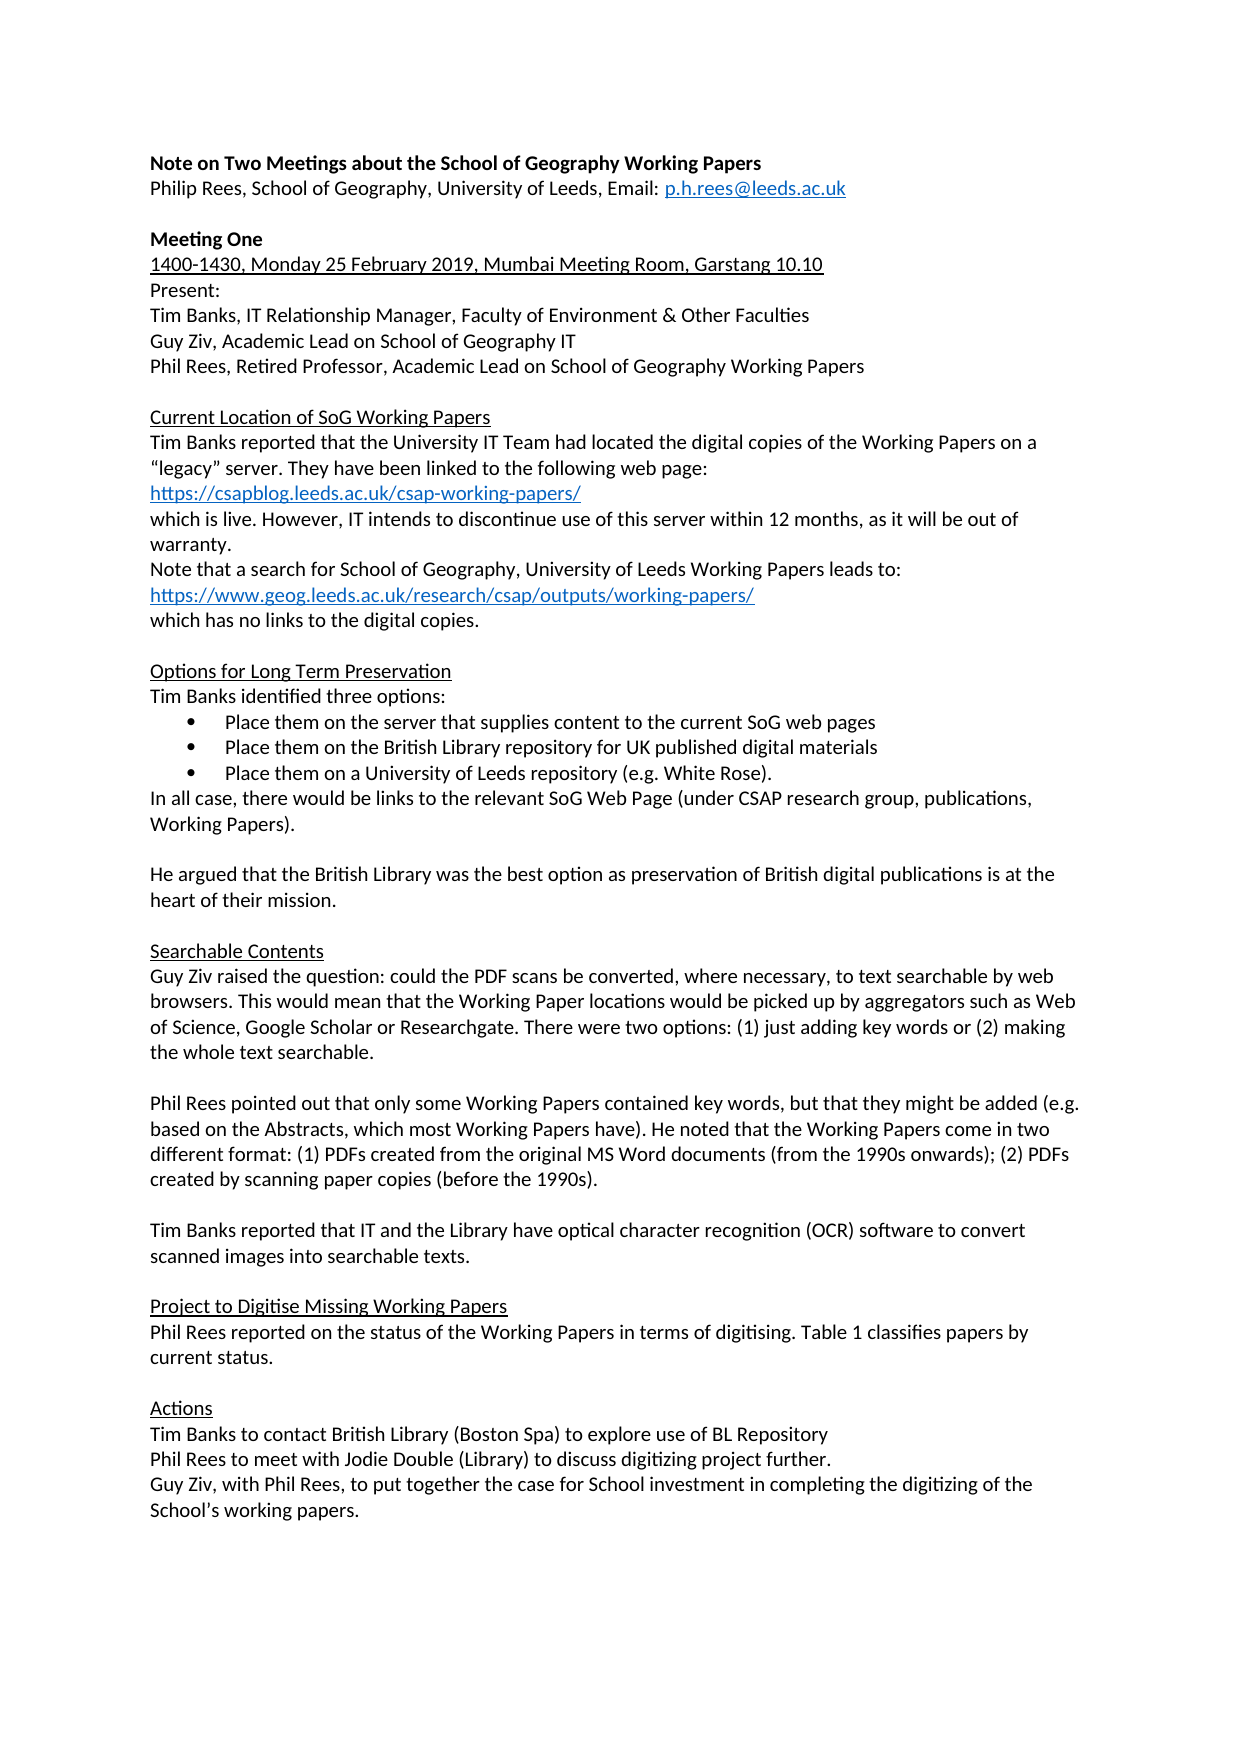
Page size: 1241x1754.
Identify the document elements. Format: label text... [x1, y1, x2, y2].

text Actions [150, 1395, 1090, 1421]
text which is live. However, IT intends to discontinue use of this server within 12 months, as it will be out of warranty. [150, 506, 1090, 557]
text Current Location of SoG Working Papers [150, 404, 1090, 429]
text Guy Ziv, with Phil Rees, to put together the case for School investment in completing the digitizing of the School’s working papers. [150, 1472, 1090, 1522]
list Place them on the server that supplies content to the current SoG web pages [187, 709, 1090, 734]
text Tim Banks reported that IT and the Library have optical character recognition (OCR) software to convert scanned images into searchable texts. [150, 1217, 1090, 1268]
text https://csapblog.leeds.ac.uk/csap-working-papers/ [150, 480, 1090, 506]
text 1400-1430, Monday 25 February 2019, Mumbai Meeting Room, Garstang 10.10 [150, 252, 1090, 277]
text Phil Rees, Retired Professor, Academic Lead on School of Geography Working Papers [150, 353, 1090, 379]
text which has no links to the digital copies. [150, 607, 1090, 633]
text Searchable Contents [150, 938, 1090, 963]
text Phil Rees pointed out that only some Working Papers contained key words, but that they might be added (e.g. based on the Abstracts, which most Working Papers have). He noted that the Working Papers come in two different format: (1) PDFs created from the original MS Word documents (from the 1990s onwards); (2) PDFs created by scanning paper copies (before the 1990s). [150, 1090, 1090, 1192]
text Phil Rees reported on the status of the Working Papers in terms of digitising. Table 1 classifies papers by current status. [150, 1319, 1090, 1370]
text Tim Banks reported that the University IT Team had located the digital copies of the Working Papers on a “legacy” server. They have been linked to the following web page: [150, 429, 1090, 480]
text Note on Two Meetings about the School of Geography Working Papers [150, 150, 1090, 175]
text Note that a search for School of Geography, University of Leeds Working Papers leads to: [150, 557, 1090, 582]
text Phil Rees to meet with Jodie Double (Library) to discuss digitizing project further. [150, 1446, 1090, 1472]
text Tim Banks, IT Relationship Manager, Faculty of Environment & Other Faculties [150, 302, 1090, 328]
text Tim Banks to contact British Library (Boston Spa) to explore use of BL Repository [150, 1421, 1090, 1446]
text In all case, there would be links to the relevant SoG Web Page (under CSAP research group, publications, Working Papers). [150, 785, 1090, 836]
text Guy Ziv, Academic Lead on School of Geography IT [150, 328, 1090, 353]
list Place them on the British Library repository for UK published digital materials [187, 734, 1090, 760]
text Present: [150, 277, 1090, 302]
text Options for Long Term Preservation [150, 658, 1090, 684]
text He argued that the British Library was the best option as preservation of British digital publications is at the heart of their mission. [150, 862, 1090, 912]
text Project to Digitise Missing Working Papers [150, 1294, 1090, 1319]
text Philip Rees, School of Geography, University of Leeds, Email: p.h.rees@leeds.ac.uk [150, 175, 1090, 201]
text Guy Ziv raised the question: could the PDF scans be converted, where necessary, to text searchable by web browsers. This would mean that the Working Paper locations would be picked up by aggregators such as Web of Science, Google Scholar or Researchgate. There were two options: (1) just adding key words or (2) making the whole text searchable. [150, 963, 1090, 1065]
list Place them on a University of Leeds repository (e.g. White Rose). [187, 760, 1090, 785]
text Tim Banks identified three options: [150, 684, 1090, 709]
text Meeting One [150, 226, 1090, 252]
text https://www.geog.leeds.ac.uk/research/csap/outputs/working-papers/ [150, 582, 1090, 607]
